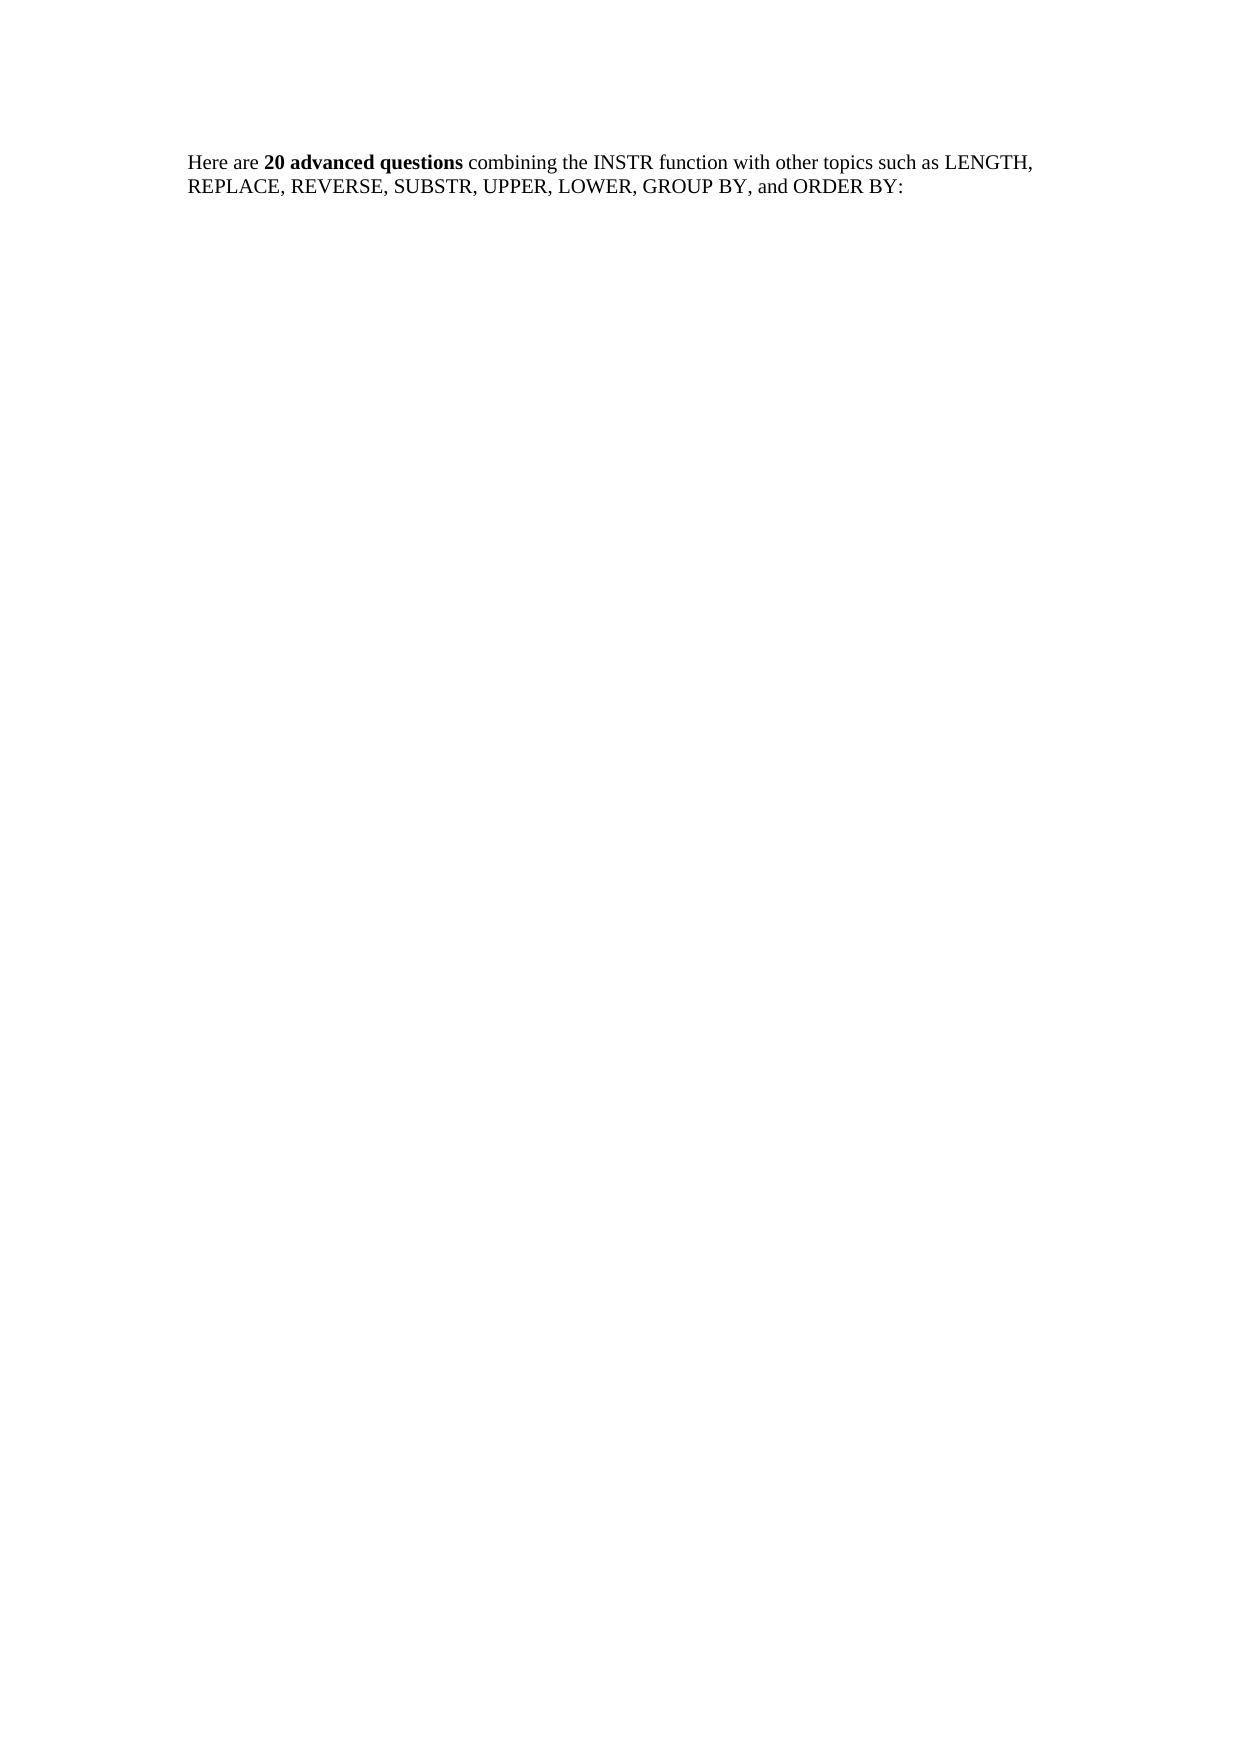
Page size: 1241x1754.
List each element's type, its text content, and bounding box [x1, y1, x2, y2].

list Here are 20 advanced questions combining the INSTR function with other topics such as LENGTH, REPLACE, REVERSE, SUBSTR, UPPER, LOWER, GROUP BY, and ORDER BY: [187, 150, 1053, 198]
